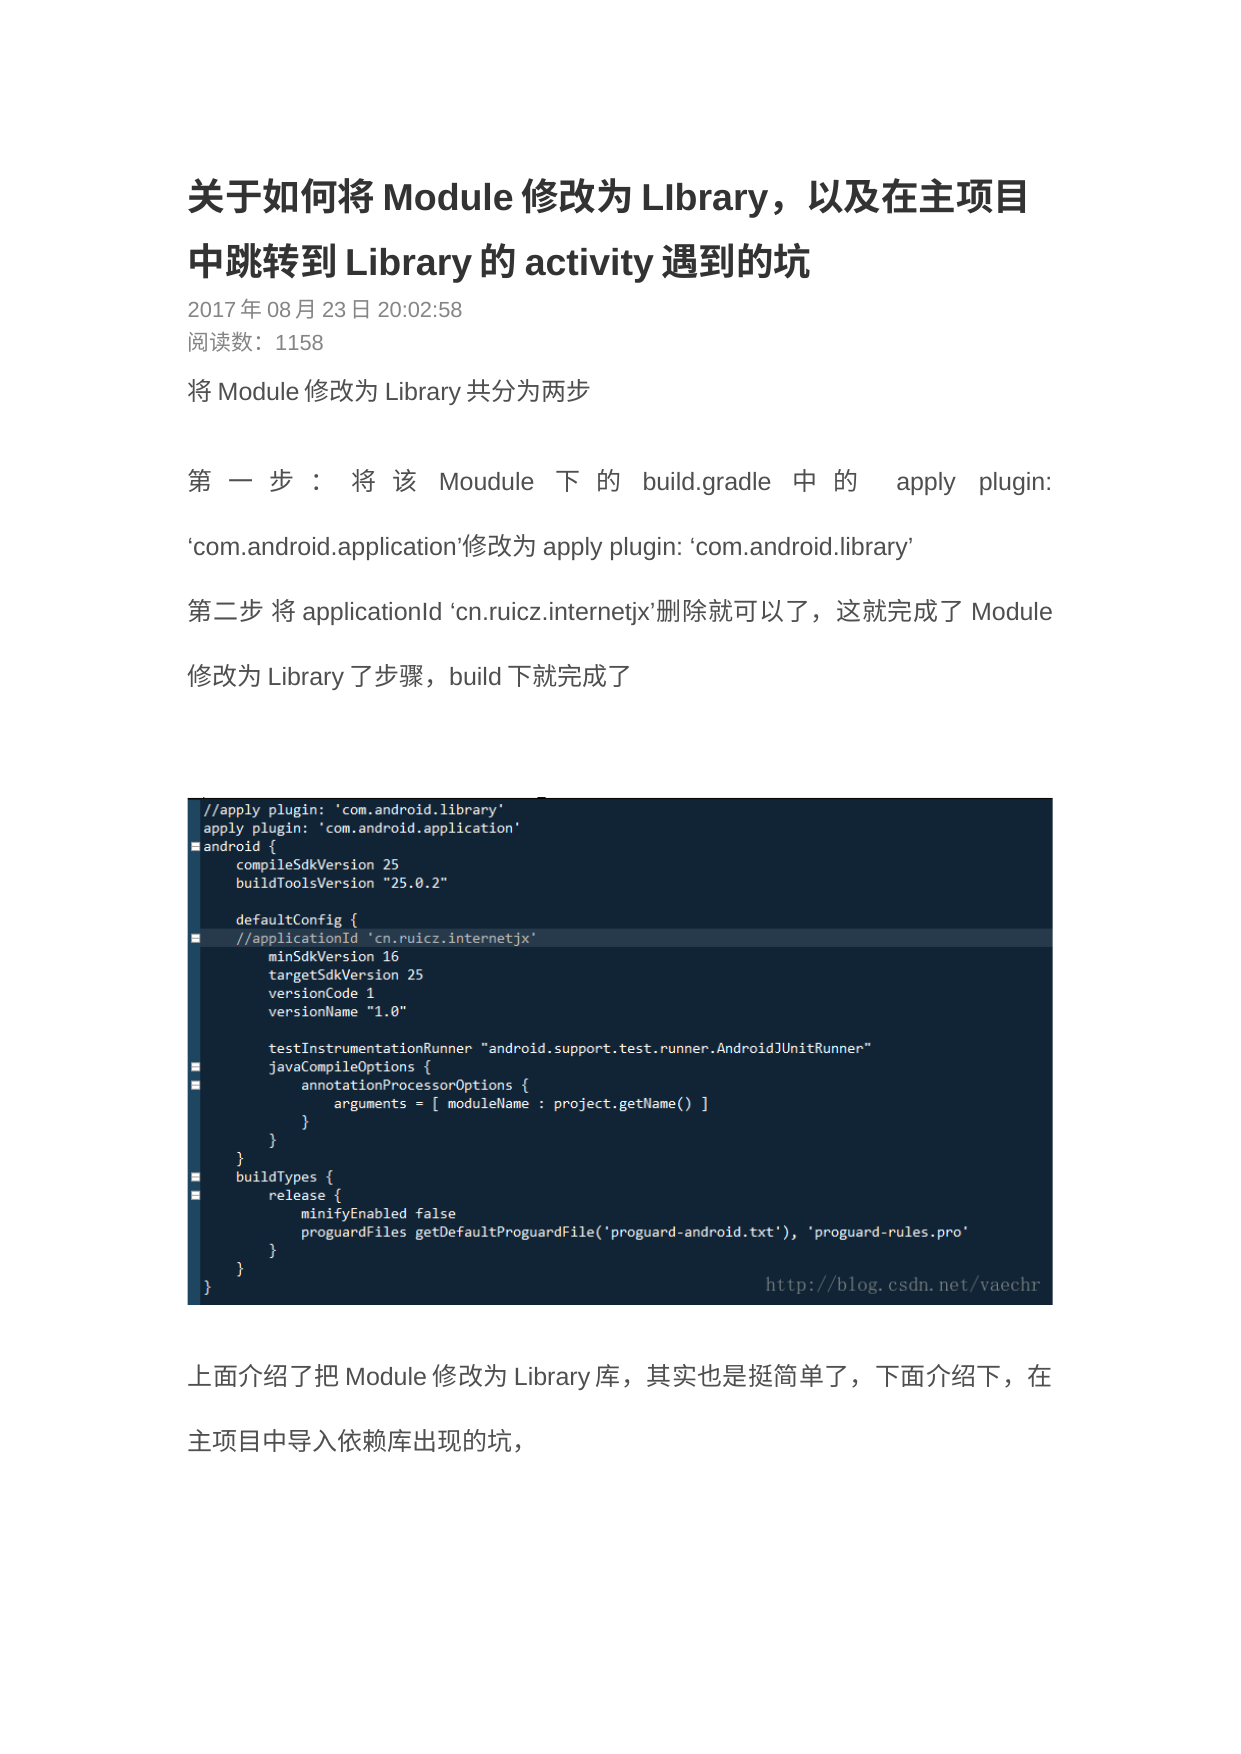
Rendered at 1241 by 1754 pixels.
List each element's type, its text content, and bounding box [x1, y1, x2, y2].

text 关于如何将Module修改为LIbrary，以及在主项目中跳转到Library的activity遇到的坑 [187, 162, 1053, 292]
picture [187, 797, 1053, 1305]
text 将Module修改为Library共分为两步 [187, 357, 1053, 422]
text 第一步：将该Moudule下的build.gradle中的 apply plugin: ‘com.android.application’修改为apply plugin: ‘com.android.library’ 第二步 将applicationId ‘cn.ruicz.internetjx’删除就可以了，这就完成了Module修改为Library了步骤，build下就完成了 [187, 447, 1053, 707]
text 上面介绍了把Module修改为Library库，其实也是挺简单了，下面介绍下，在主项目中导入依赖库出现的坑， [187, 1342, 1053, 1472]
text 2017年08月23日 20:02:58 [187, 292, 1053, 324]
text 阅读数：1158 [187, 324, 1053, 357]
